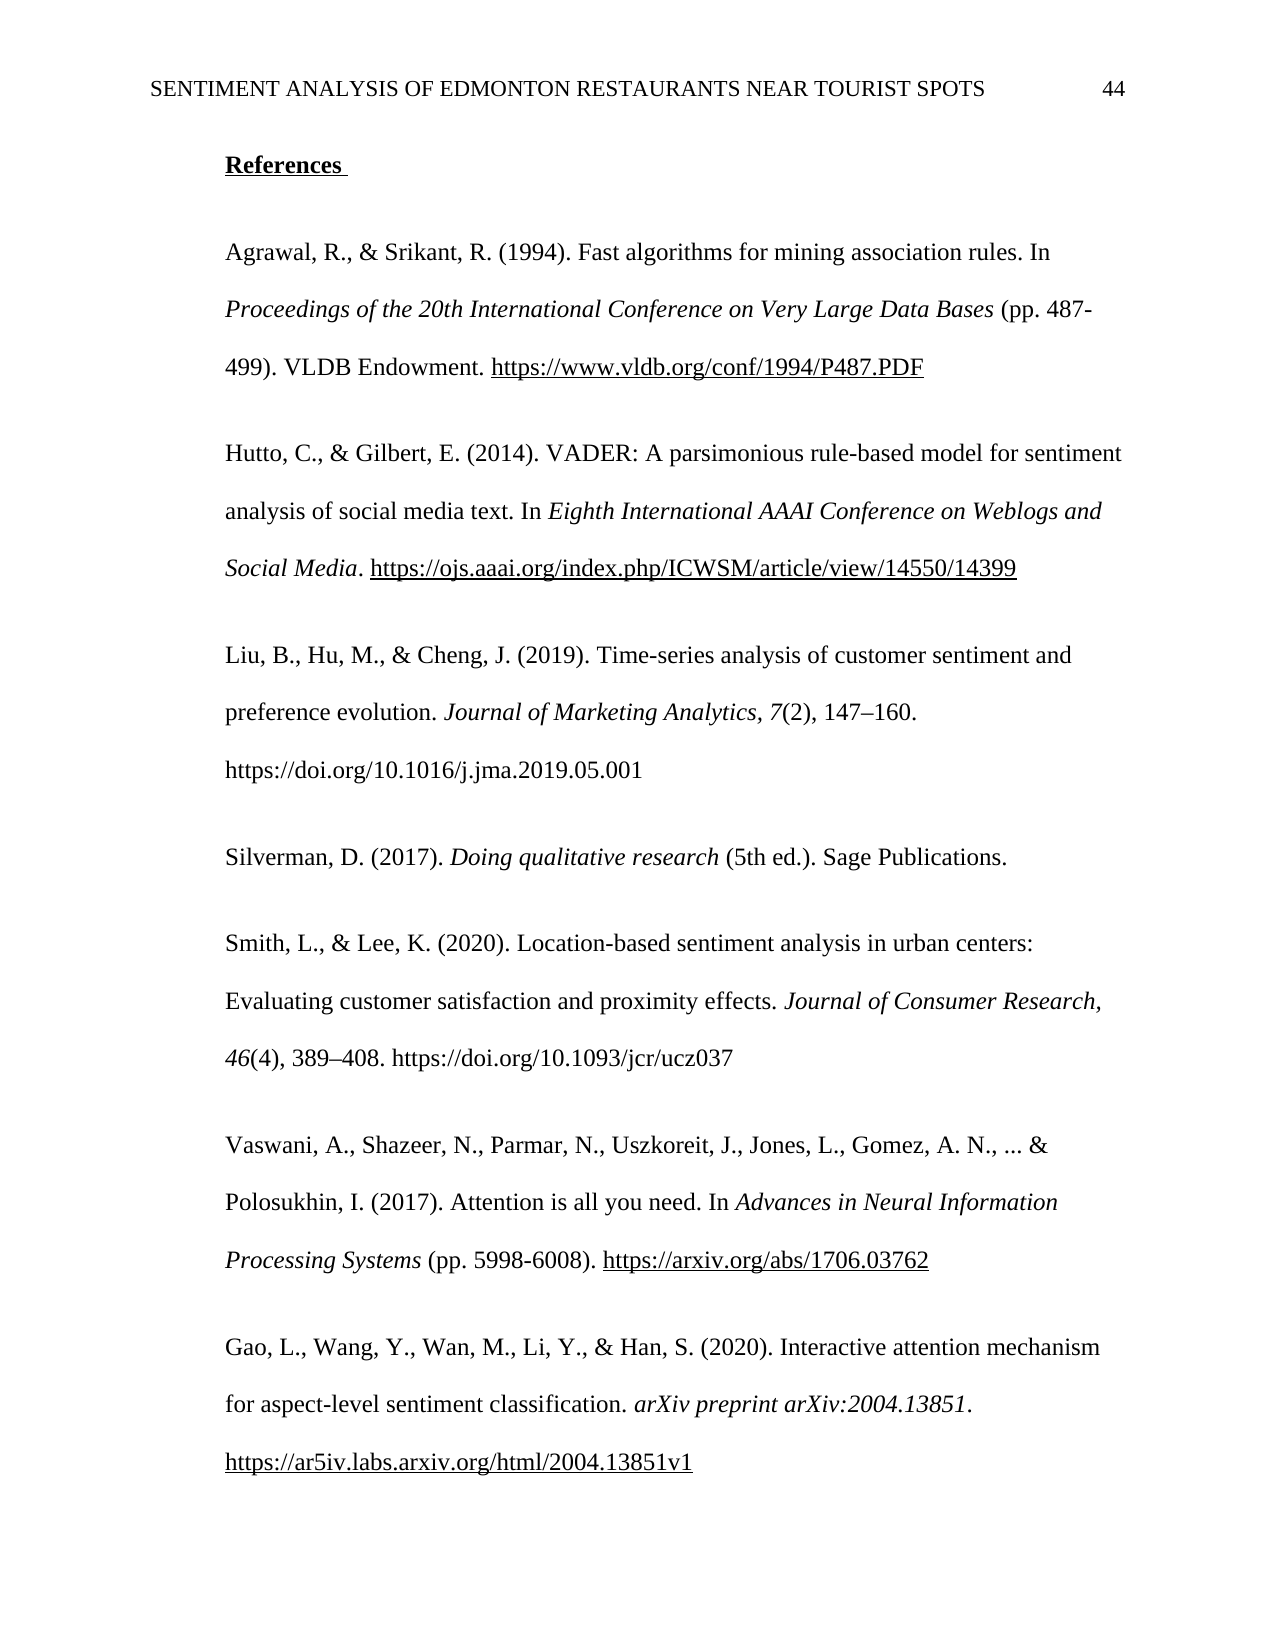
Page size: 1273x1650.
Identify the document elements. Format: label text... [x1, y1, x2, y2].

text Silverman, D. (2017). Doing qualitative research (5th ed.). Sage Publications. [225, 928, 1123, 957]
text Agrawal, R., & Srikant, R. (1994). Fast algorithms for mining association rules. In Proceedings of the 20th International Conference on Very Large Data Bases (pp. 487-499). VLDB Endowment. https://www.vldb.org/conf/1994/P487.PDF [225, 323, 1123, 467]
text Hutto, C., & Gilbert, E. (2014). VADER: A parsimonious rule-based model for sentiment analysis of social media text. In Eighth International AAAI Conference on Weblogs and Social Media. https://ojs.aaai.org/index.php/ICWSM/article/view/14550/14399 [225, 525, 1123, 669]
text Vaswani, A., Shazeer, N., Parmar, N., Uszkoreit, J., Jones, L., Gomez, A. N., ... & Polosukhin, I. (2017). Attention is all you need. In Advances in Neural Information Processing Systems (pp. 5998-6008). https://arxiv.org/abs/1706.03762 [225, 1217, 1123, 1360]
text Smith, L., & Lee, K. (2020). Location-based sentiment analysis in urban centers: Evaluating customer satisfaction and proximity effects. Journal of Consumer Research, 46(4), 389–408. https://doi.org/10.1093/jcr/ucz037 [225, 1015, 1123, 1159]
text References [225, 237, 1123, 265]
text Liu, B., Hu, M., & Cheng, J. (2019). Time-series analysis of customer sentiment and preference evolution. Journal of Marketing Analytics, 7(2), 147–160. https://doi.org/10.1016/j.jma.2019.05.001 [225, 727, 1123, 870]
